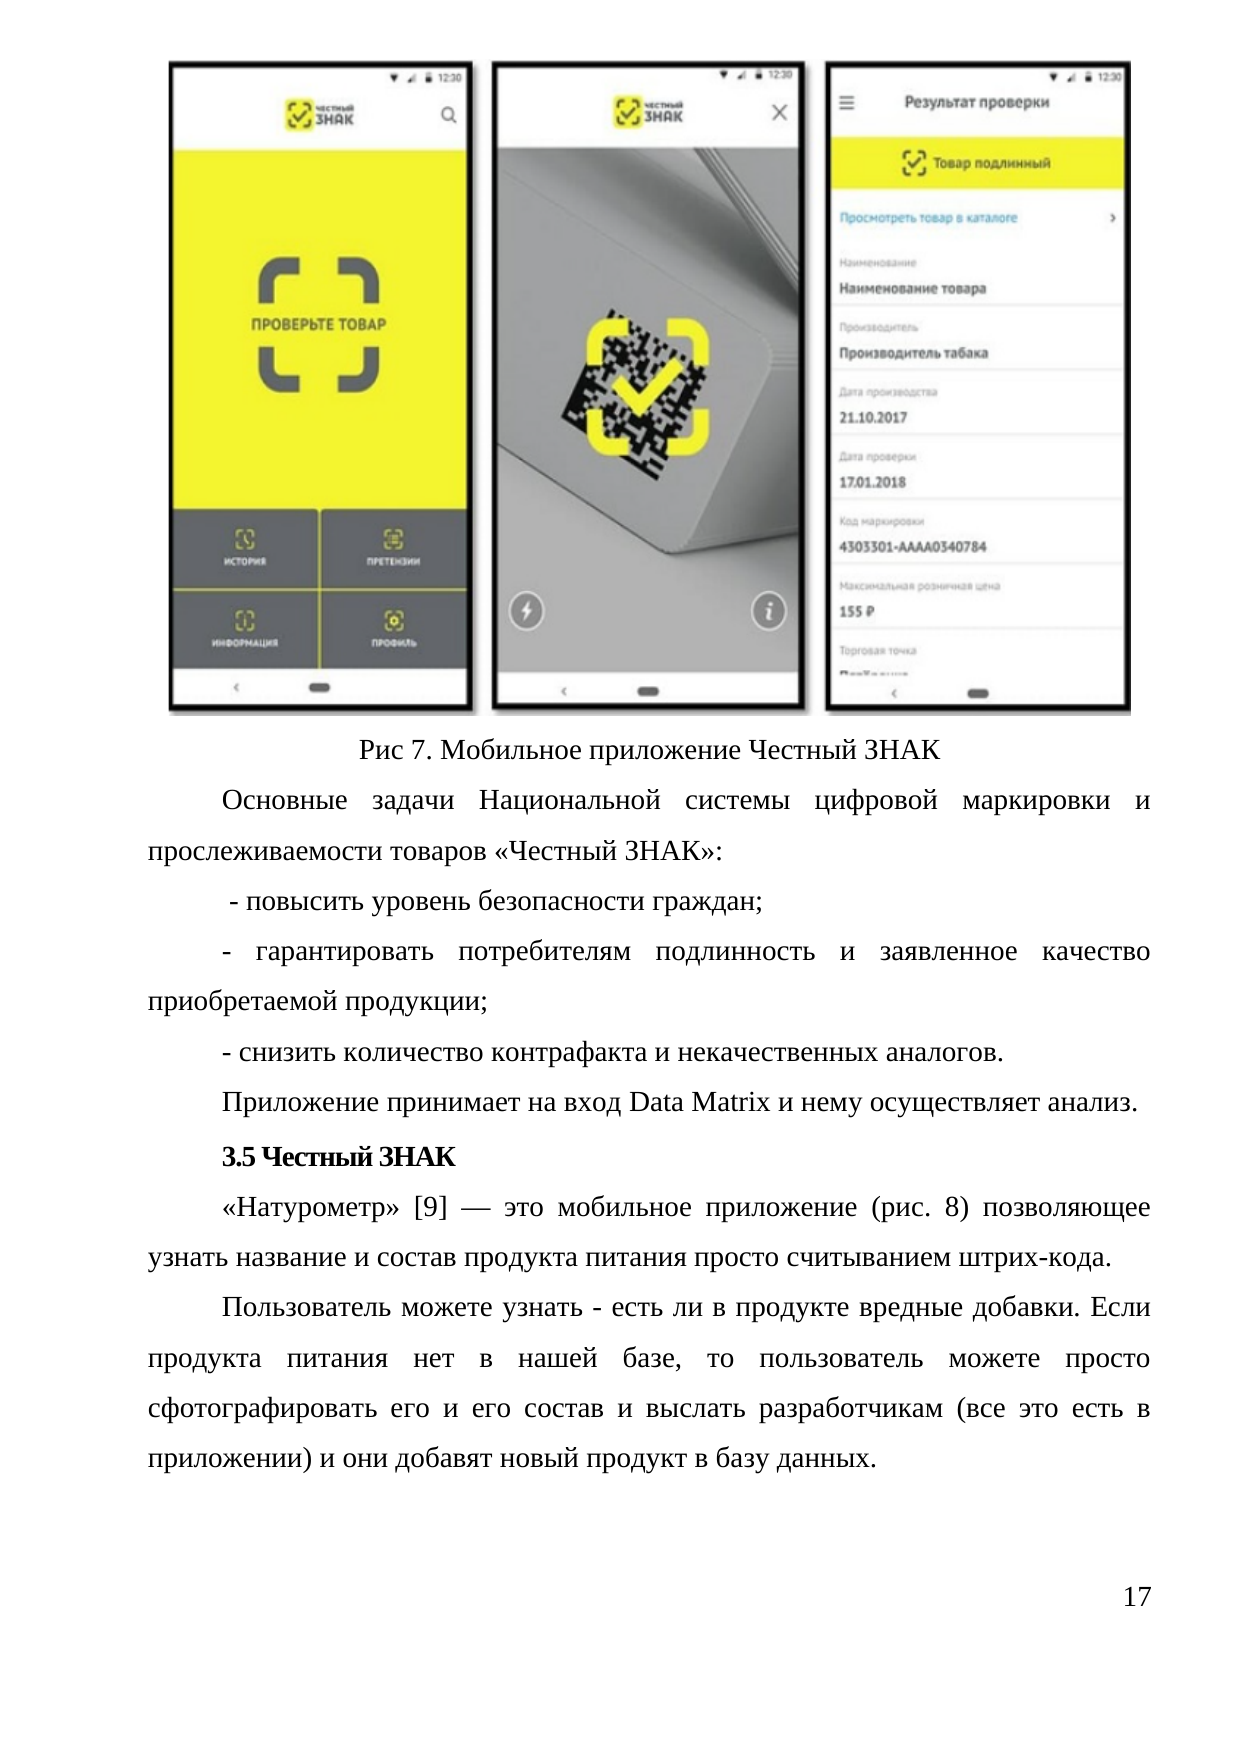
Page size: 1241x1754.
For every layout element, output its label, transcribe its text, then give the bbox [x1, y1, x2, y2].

text Основные задачи Национальной системы цифровой маркировки и прослеживаемости товаров «Честный ЗНАК»: [148, 782, 1152, 866]
title 3.5 Честный ЗНАК [148, 1139, 1152, 1172]
picture [168, 59, 1131, 716]
text Приложение принимает на вход Data Matrix и нему осуществляет анализ. [148, 1084, 1152, 1118]
text - повысить уровень безопасности граждан; [148, 883, 1152, 916]
text - гарантировать потребителям подлинность и заявленное качество приобретаемой продукции; [148, 933, 1152, 1017]
text Рис 7. Мобильное приложение Честный ЗНАК [148, 732, 1152, 766]
text - снизить количество контрафакта и некачественных аналогов. [148, 1034, 1152, 1067]
text «Натурометр» [9] — это мобильное приложение (рис. 8) позволяющее узнать название и состав продукта питания просто считыванием штрих-кода. [148, 1189, 1152, 1273]
text Пользователь можете узнать - есть ли в продукте вредные добавки. Если продукта питания нет в нашей базе, то пользователь можете просто сфотографировать его и его состав и выслать разработчикам (все это есть в приложении) и они добавят новый продукт в базу данных. [148, 1289, 1152, 1474]
